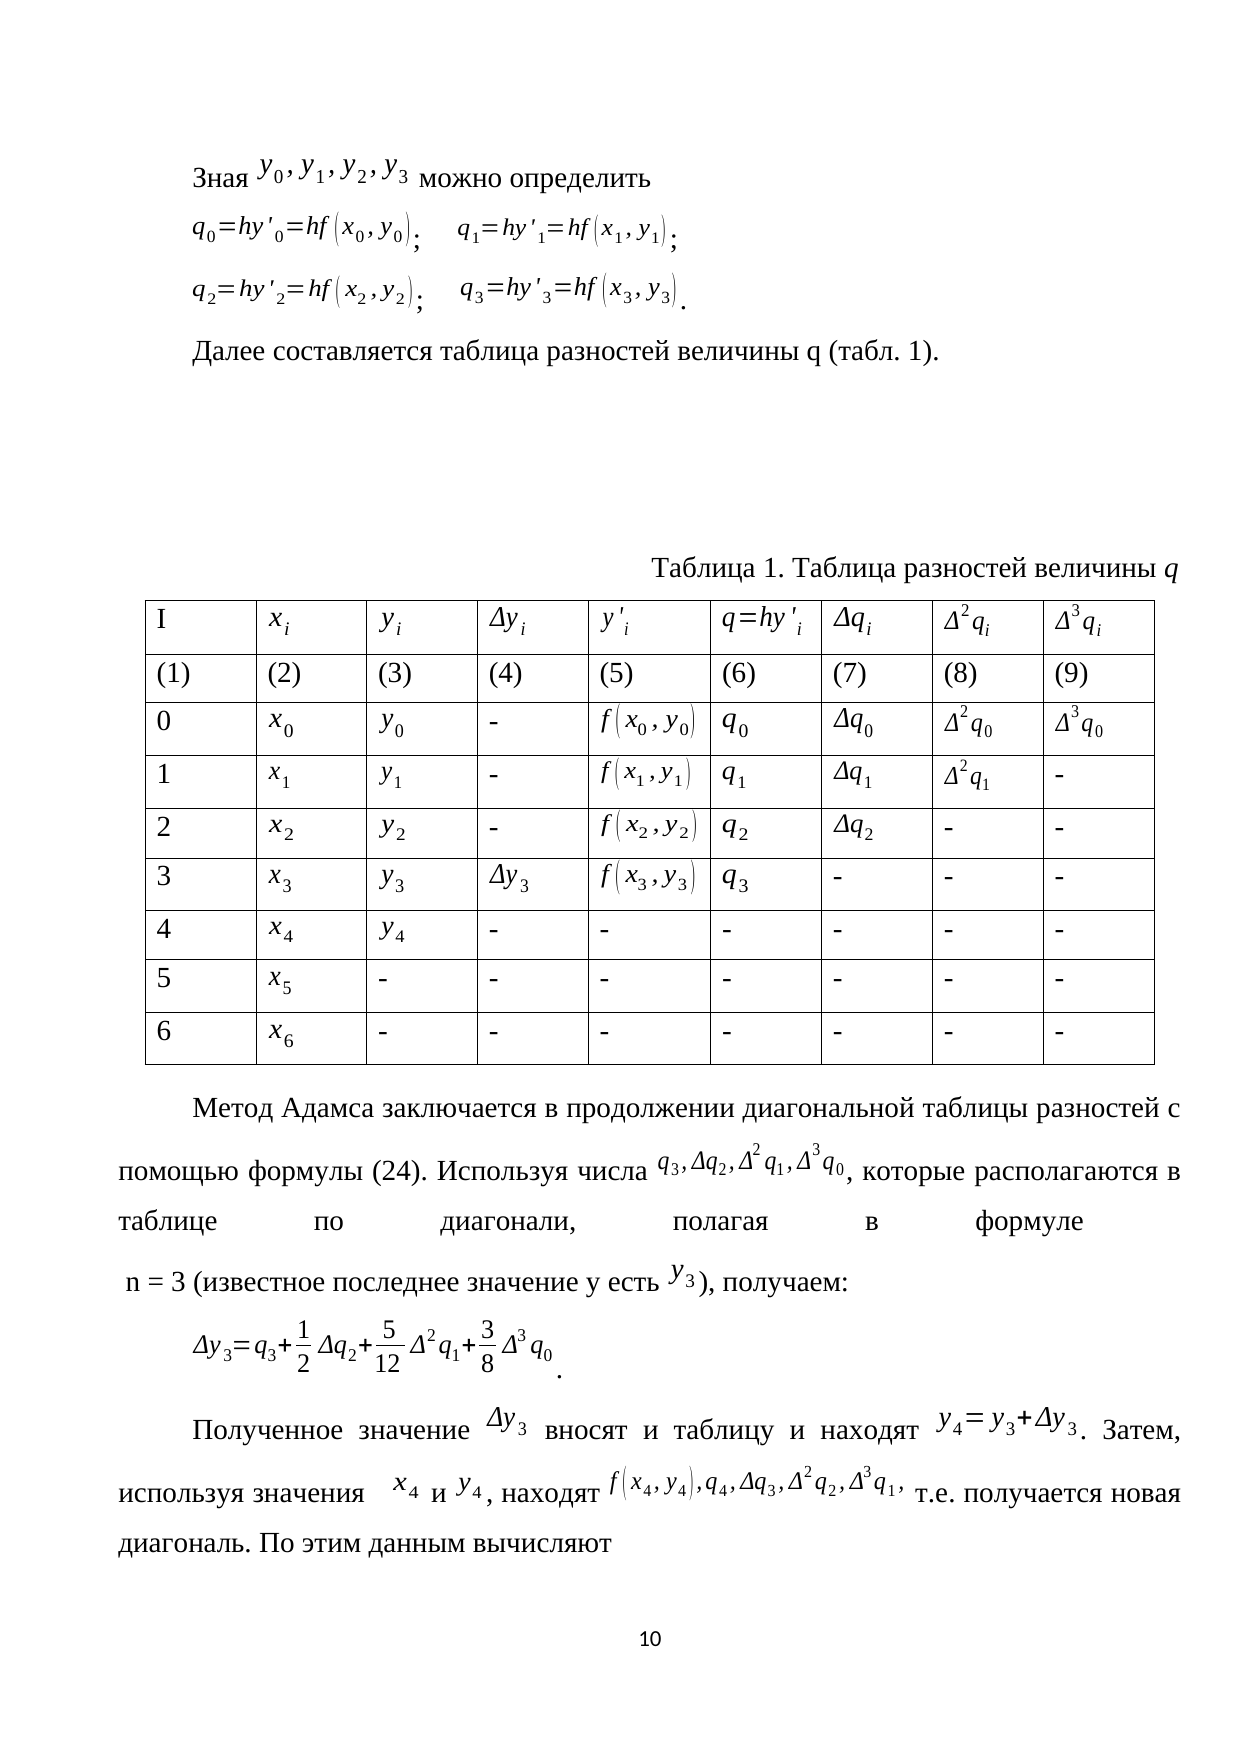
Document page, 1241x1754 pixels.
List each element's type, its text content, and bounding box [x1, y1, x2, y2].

table_cell 0 [146, 703, 256, 755]
table_cell [257, 809, 366, 857]
text . [118, 1315, 1181, 1384]
table_cell - [367, 1013, 477, 1064]
table_cell - [711, 911, 821, 959]
table_cell [367, 859, 477, 910]
table_cell - [711, 1013, 821, 1064]
table_cell (5) [589, 655, 710, 702]
table_cell [1044, 703, 1154, 755]
table_cell (2) [257, 655, 366, 702]
table_cell (7) [822, 655, 932, 702]
table_cell (3) [367, 655, 477, 702]
text Зная можно определить [118, 148, 1181, 193]
table_cell - [933, 960, 1043, 1012]
table_cell [711, 809, 821, 857]
table_cell [257, 756, 366, 808]
table_cell - [478, 703, 588, 755]
table_cell - [933, 809, 1043, 857]
table_cell [257, 703, 366, 755]
table_cell - [1044, 960, 1154, 1012]
text Полученное значение вносят и таблицу и находят . Затем, используя значения и , находят т.е. получается новая диагональ. По этим данным вычисляют [118, 1401, 1181, 1559]
table_cell - [1044, 911, 1154, 959]
table_cell (9) [1044, 655, 1154, 702]
table_cell - [822, 1013, 932, 1064]
table_cell - [711, 960, 821, 1012]
table_cell [933, 703, 1043, 755]
table_cell (1) [146, 655, 256, 702]
table_header [711, 601, 821, 654]
table_header [933, 601, 1043, 654]
table_cell 5 [146, 960, 256, 1012]
table_cell (6) [711, 655, 821, 702]
table_cell [711, 703, 821, 755]
table_header [589, 601, 710, 654]
table_cell - [367, 960, 477, 1012]
table_header [1044, 601, 1154, 654]
table_cell [367, 911, 477, 959]
table_cell - [478, 756, 588, 808]
table_cell - [1044, 1013, 1154, 1064]
table_cell - [933, 1013, 1043, 1064]
table_cell 1 [146, 756, 256, 808]
table_header [257, 601, 366, 654]
table_cell - [1044, 809, 1154, 857]
table_cell - [589, 960, 710, 1012]
table_cell - [933, 859, 1043, 910]
table_cell [589, 859, 710, 910]
text Таблица 1. Таблица разностей величины q [118, 550, 1181, 583]
table_cell [822, 809, 932, 857]
table_cell - [589, 1013, 710, 1064]
table_header [478, 601, 588, 654]
table_cell (8) [933, 655, 1043, 702]
table_cell [257, 1013, 366, 1064]
table_cell - [478, 1013, 588, 1064]
table_cell - [1044, 859, 1154, 910]
table_cell [822, 703, 932, 755]
table_cell [367, 703, 477, 755]
table_header I [146, 601, 256, 654]
table_header [367, 601, 477, 654]
table_cell - [822, 960, 932, 1012]
table_cell - [822, 911, 932, 959]
table_cell [257, 859, 366, 910]
table_cell [711, 859, 821, 910]
table_cell [933, 756, 1043, 808]
table_cell - [478, 809, 588, 857]
text ; ; [118, 210, 1181, 255]
text Метод Адамса заключается в продолжении диагональной таблицы разностей с помощью формулы (24). Используя числа , которые располагаются в таблице по диагонали, полагая в формуле n = 3 (известное последнее значение у есть ), получаем: [118, 1090, 1181, 1298]
table_cell [589, 703, 710, 755]
table_cell 3 [146, 859, 256, 910]
table_cell [257, 911, 366, 959]
table_cell [367, 756, 477, 808]
table_cell - [933, 911, 1043, 959]
table_cell [589, 756, 710, 808]
table_cell 4 [146, 911, 256, 959]
table_header [822, 601, 932, 654]
table_cell [589, 809, 710, 857]
table_cell - [478, 911, 588, 959]
table_cell - [822, 859, 932, 910]
table_cell - [589, 911, 710, 959]
table_cell [478, 859, 588, 910]
table_cell [257, 960, 366, 1012]
table_cell 6 [146, 1013, 256, 1064]
table_cell (4) [478, 655, 588, 702]
text ; . [118, 272, 1181, 316]
table_cell [711, 756, 821, 808]
table_cell [822, 756, 932, 808]
table_cell [367, 809, 477, 857]
text Далее составляется таблица разностей величины q (табл. 1). [118, 333, 1181, 366]
table_cell - [478, 960, 588, 1012]
table_cell 2 [146, 809, 256, 857]
table_cell - [1044, 756, 1154, 808]
